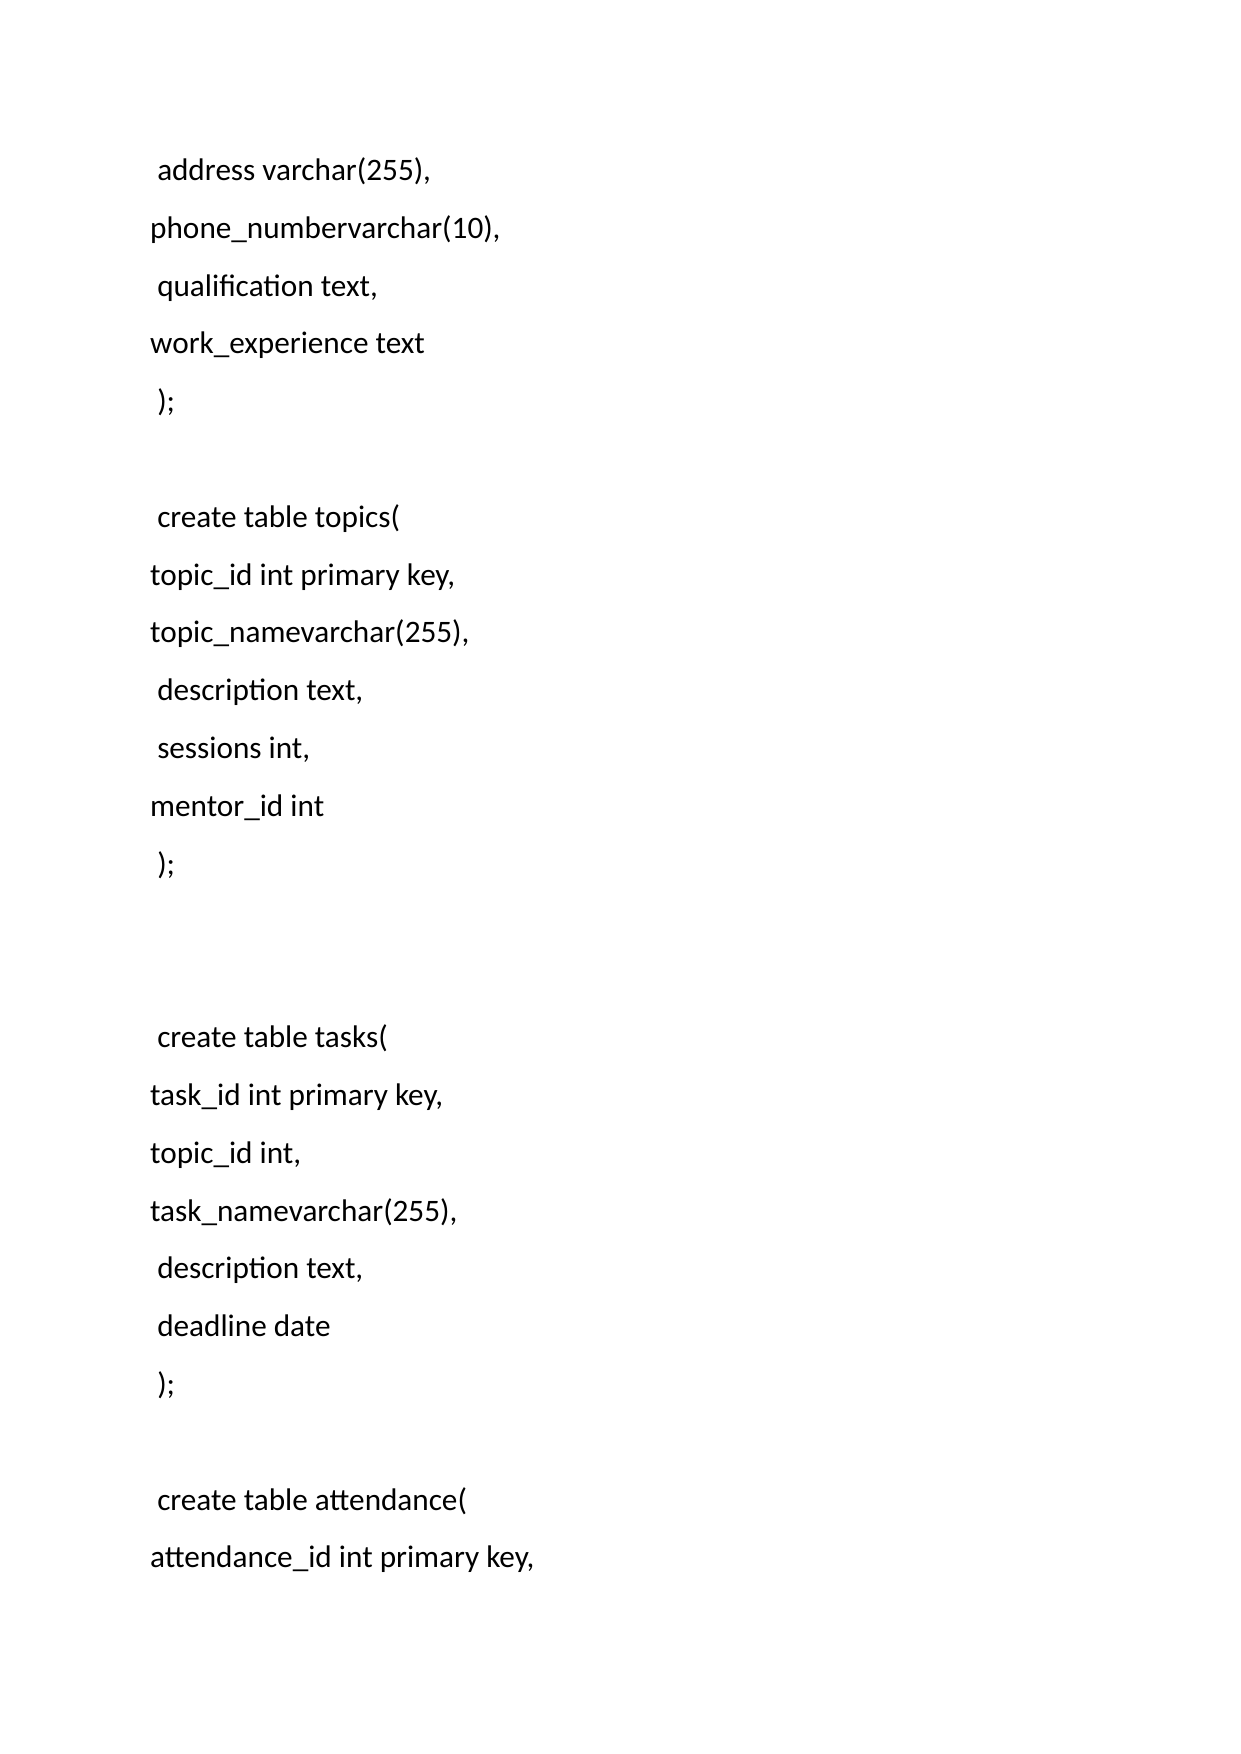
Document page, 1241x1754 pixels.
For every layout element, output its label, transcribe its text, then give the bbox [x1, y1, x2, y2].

text qualification text, [150, 266, 1090, 304]
text create table tasks( [150, 1017, 1090, 1055]
text sessions int, [150, 728, 1090, 766]
text task_id int primary key, [150, 1075, 1090, 1113]
text ); [150, 381, 1090, 419]
text attendance_id int primary key, [150, 1537, 1090, 1576]
text task_namevarchar(255), [150, 1191, 1090, 1229]
text topic_id int, [150, 1133, 1090, 1171]
text work_experience text [150, 323, 1090, 362]
text deadline date [150, 1306, 1090, 1344]
text description text, [150, 1248, 1090, 1287]
text address varchar(255), [150, 150, 1090, 188]
text ); [150, 1364, 1090, 1402]
text create table attendance( [150, 1480, 1090, 1518]
text ); [150, 844, 1090, 882]
text topic_id int primary key, [150, 555, 1090, 593]
text topic_namevarchar(255), [150, 612, 1090, 651]
text phone_numbervarchar(10), [150, 208, 1090, 246]
text create table topics( [150, 497, 1090, 535]
text mentor_id int [150, 786, 1090, 824]
text description text, [150, 670, 1090, 708]
